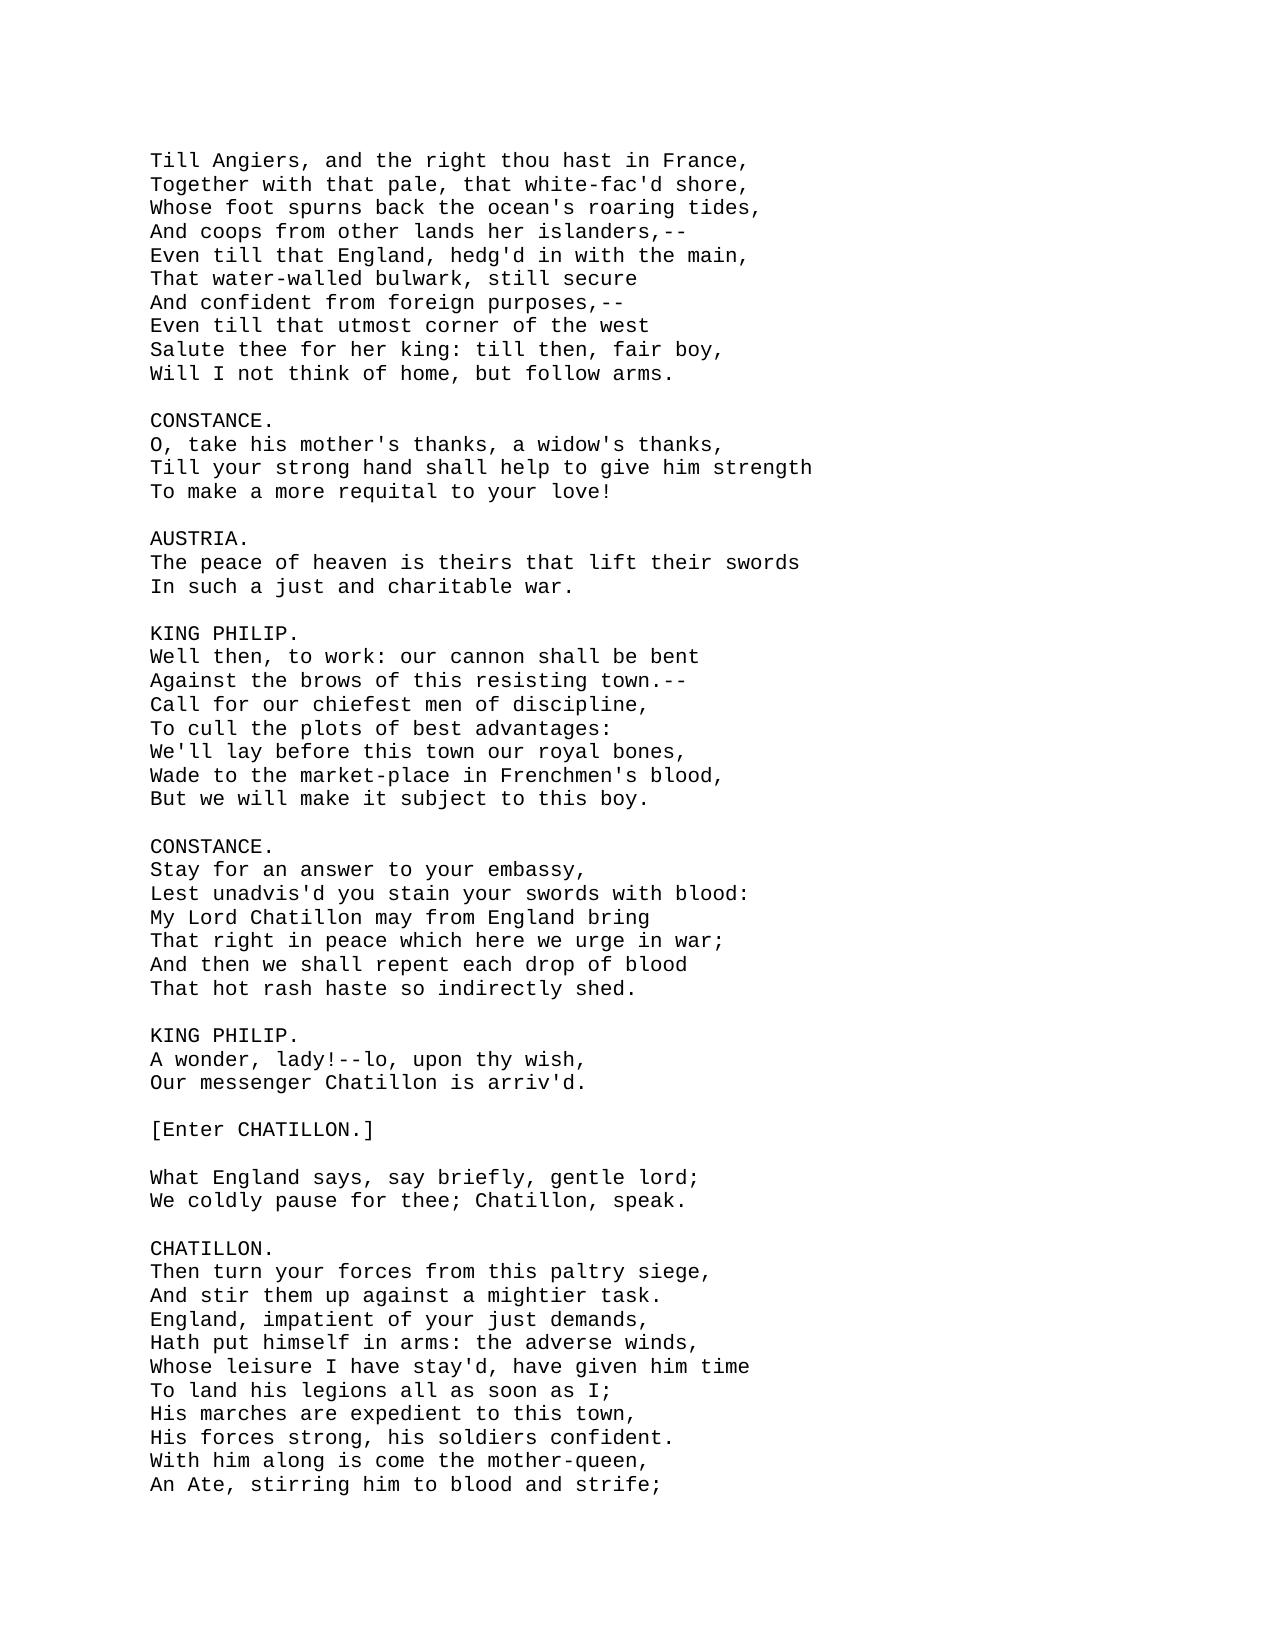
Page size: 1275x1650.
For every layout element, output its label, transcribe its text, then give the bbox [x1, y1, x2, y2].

text A wonder, lady!--lo, upon thy wish, [150, 1048, 1125, 1072]
text Call for our chiefest men of discipline, [150, 694, 1125, 717]
text That water-walled bulwark, still secure [150, 268, 1125, 292]
text Against the brows of this resisting town.-- [150, 670, 1125, 694]
text AUSTRIA. [150, 528, 1125, 552]
text That right in peace which here we urge in war; [150, 930, 1125, 954]
text And then we shall repent each drop of blood [150, 954, 1125, 978]
text To land his legions all as soon as I; [150, 1379, 1125, 1403]
text Even till that utmost corner of the west [150, 316, 1125, 339]
text What England says, say briefly, gentle lord; [150, 1167, 1125, 1190]
text Well then, to work: our cannon shall be bent [150, 647, 1125, 670]
text And confident from foreign purposes,-- [150, 292, 1125, 316]
text CONSTANCE. [150, 836, 1125, 859]
text Whose leisure I have stay'd, have given him time [150, 1356, 1125, 1379]
text Even till that England, hedg'd in with the main, [150, 244, 1125, 268]
text CONSTANCE. [150, 410, 1125, 434]
text Lest unadvis'd you stain your swords with blood: [150, 883, 1125, 907]
text KING PHILIP. [150, 623, 1125, 647]
text Hath put himself in arms: the adverse winds, [150, 1332, 1125, 1356]
text His forces strong, his soldiers confident. [150, 1427, 1125, 1451]
text Will I not think of home, but follow arms. [150, 363, 1125, 386]
text KING PHILIP. [150, 1025, 1125, 1048]
text Our messenger Chatillon is arriv'd. [150, 1072, 1125, 1096]
text We coldly pause for thee; Chatillon, speak. [150, 1190, 1125, 1214]
text Whose foot spurns back the ocean's roaring tides, [150, 197, 1125, 221]
text And stir them up against a mightier task. [150, 1285, 1125, 1309]
text Stay for an answer to your embassy, [150, 859, 1125, 883]
text With him along is come the mother-queen, [150, 1451, 1125, 1474]
text And coops from other lands her islanders,-- [150, 221, 1125, 244]
text To make a more requital to your love! [150, 481, 1125, 505]
text In such a just and charitable war. [150, 576, 1125, 599]
text My Lord Chatillon may from England bring [150, 907, 1125, 930]
text CHATILLON. [150, 1238, 1125, 1261]
text Wade to the market-place in Frenchmen's blood, [150, 765, 1125, 788]
text Till your strong hand shall help to give him strength [150, 457, 1125, 481]
text The peace of heaven is theirs that lift their swords [150, 552, 1125, 576]
text O, take his mother's thanks, a widow's thanks, [150, 434, 1125, 457]
text England, impatient of your just demands, [150, 1309, 1125, 1332]
text We'll lay before this town our royal bones, [150, 741, 1125, 765]
text But we will make it subject to this boy. [150, 788, 1125, 812]
text Then turn your forces from this paltry siege, [150, 1261, 1125, 1285]
text Till Angiers, and the right thou hast in France, [150, 150, 1125, 174]
text That hot rash haste so indirectly shed. [150, 978, 1125, 1001]
text An Ate, stirring him to blood and strife; [150, 1474, 1125, 1498]
text Salute thee for her king: till then, fair boy, [150, 339, 1125, 363]
text [Enter CHATILLON.] [150, 1119, 1125, 1143]
text His marches are expedient to this town, [150, 1403, 1125, 1427]
text To cull the plots of best advantages: [150, 717, 1125, 741]
text Together with that pale, that white-fac'd shore, [150, 174, 1125, 197]
